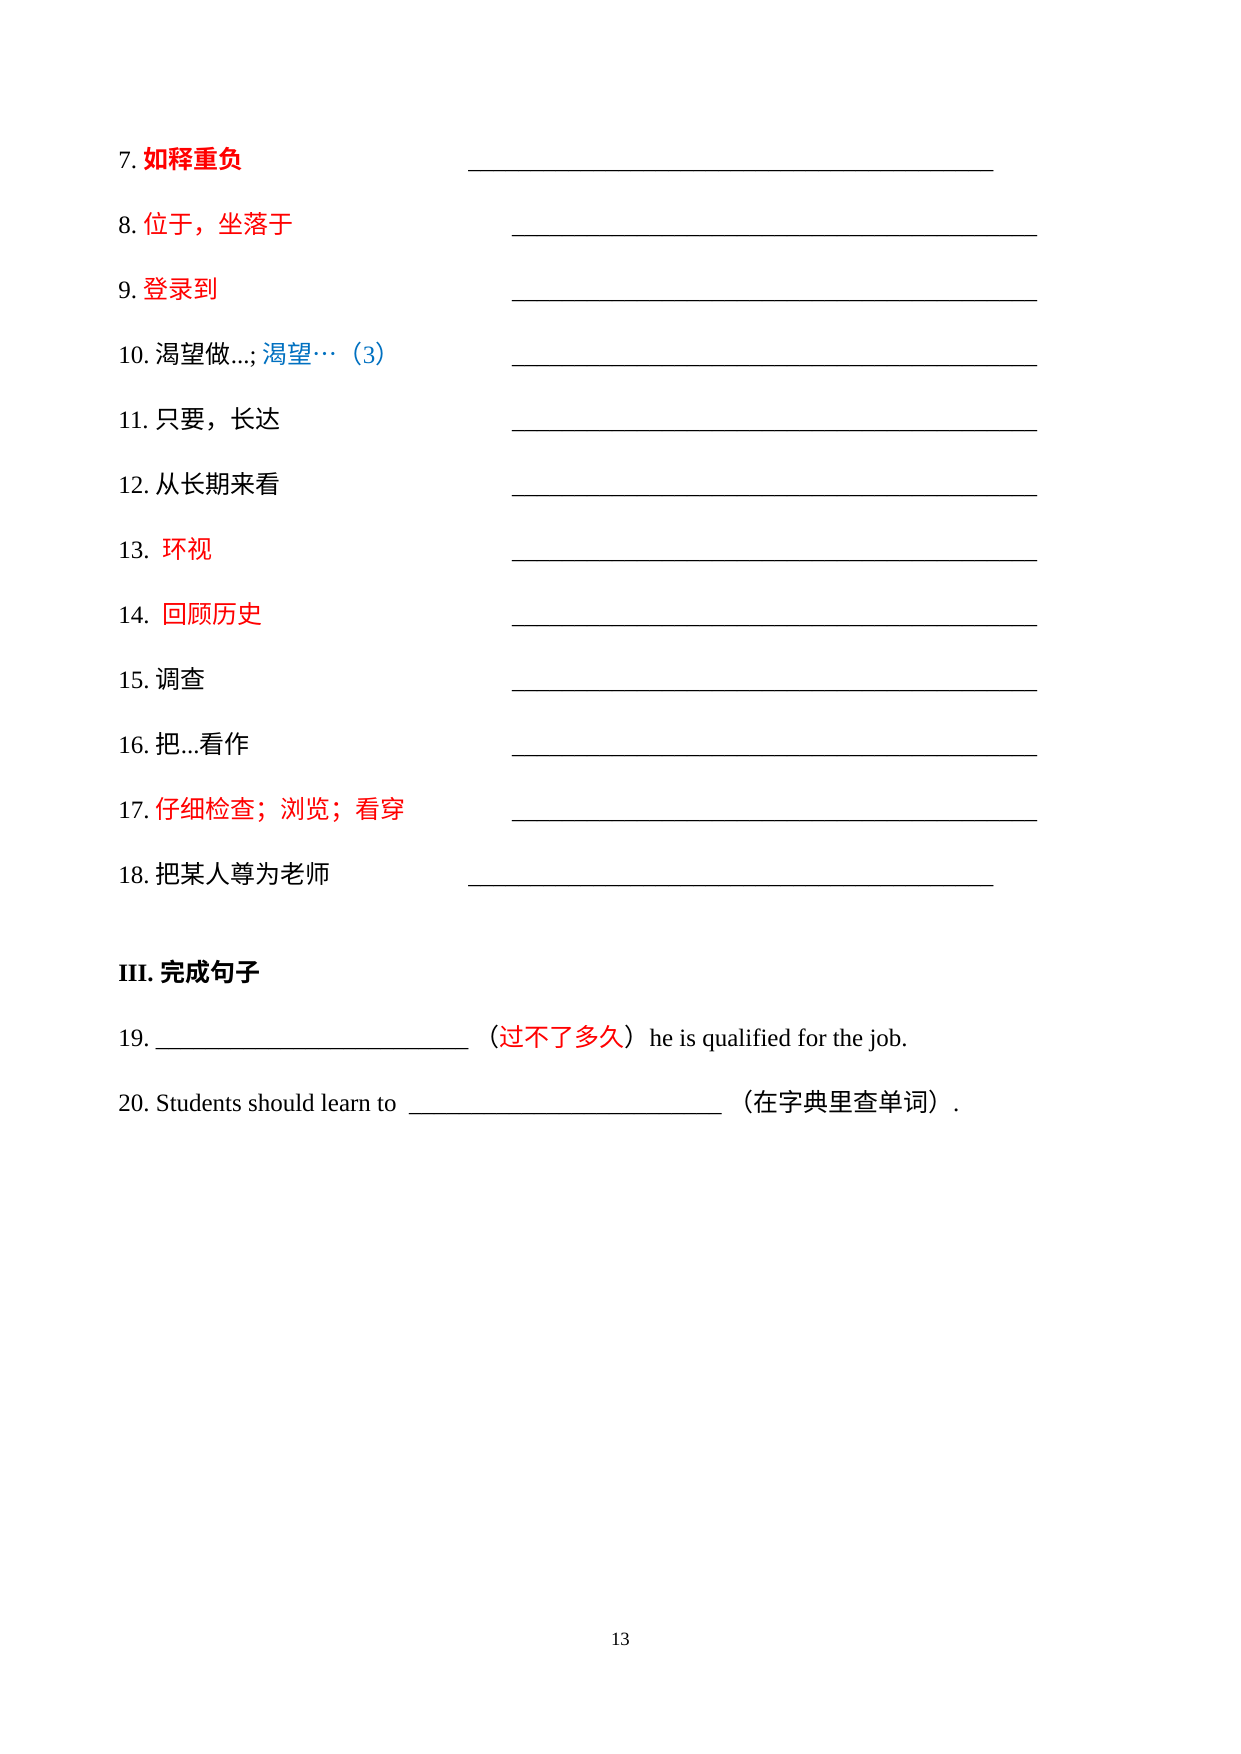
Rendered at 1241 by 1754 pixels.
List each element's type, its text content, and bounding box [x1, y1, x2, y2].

text 16. 把...看作 __________________________________________ [118, 710, 1122, 775]
text 8. 位于，坐落于 __________________________________________ [118, 190, 1122, 255]
text 14. 回顾历史 __________________________________________ [118, 580, 1122, 645]
text 18. 把某人尊为老师 __________________________________________ [118, 840, 1122, 905]
text 13. 环视 __________________________________________ [118, 515, 1122, 580]
text 12. 从长期来看 __________________________________________ [118, 450, 1122, 515]
text 19. _________________________ （过不了多久）he is qualified for the job. [118, 1003, 1122, 1068]
text 15. 调查 __________________________________________ [118, 645, 1122, 710]
text 9. 登录到 __________________________________________ [118, 255, 1122, 320]
text 10. 渴望做...; 渴望…（3） __________________________________________ [118, 320, 1122, 385]
text III. 完成句子 [118, 938, 1122, 1003]
text 17. 仔细检查；浏览；看穿 __________________________________________ [118, 775, 1122, 840]
text 20. Students should learn to _________________________ （在字典里查单词）. [118, 1068, 1122, 1133]
text 7. 如释重负 __________________________________________ [118, 125, 1122, 190]
text 11. 只要，长达 __________________________________________ [118, 385, 1122, 450]
